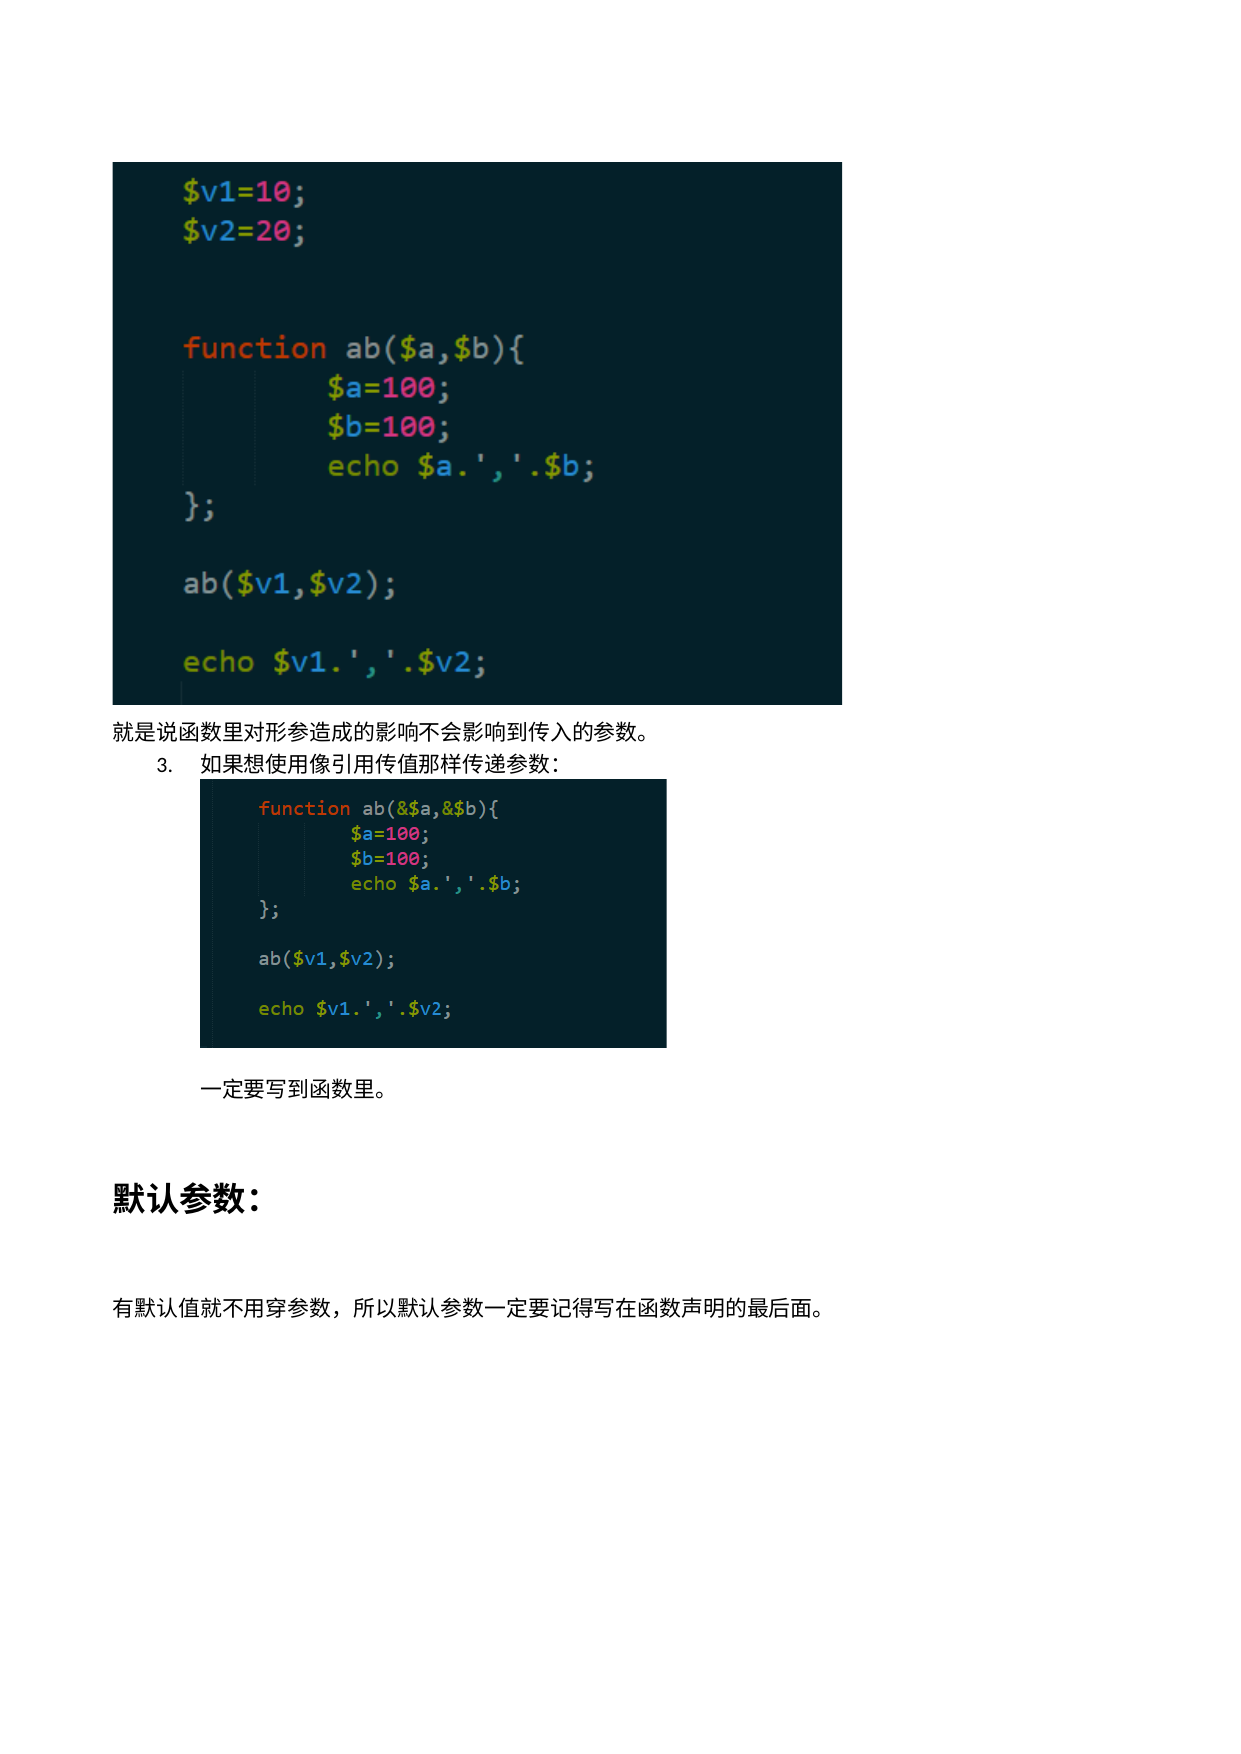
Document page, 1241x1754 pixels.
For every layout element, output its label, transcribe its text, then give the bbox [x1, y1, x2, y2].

list 一定要写到函数里。 [156, 1072, 1128, 1104]
text 有默认值就不用穿参数，所以默认参数一定要记得写在函数声明的最后面。 [112, 1291, 1128, 1323]
picture [200, 779, 667, 1048]
list 如果想使用像引用传值那样传递参数： [112, 747, 1128, 779]
subtitle 默认参数： [112, 1164, 1128, 1229]
picture [112, 162, 843, 705]
text 就是说函数里对形参造成的影响不会影响到传入的参数。 [112, 714, 1128, 747]
